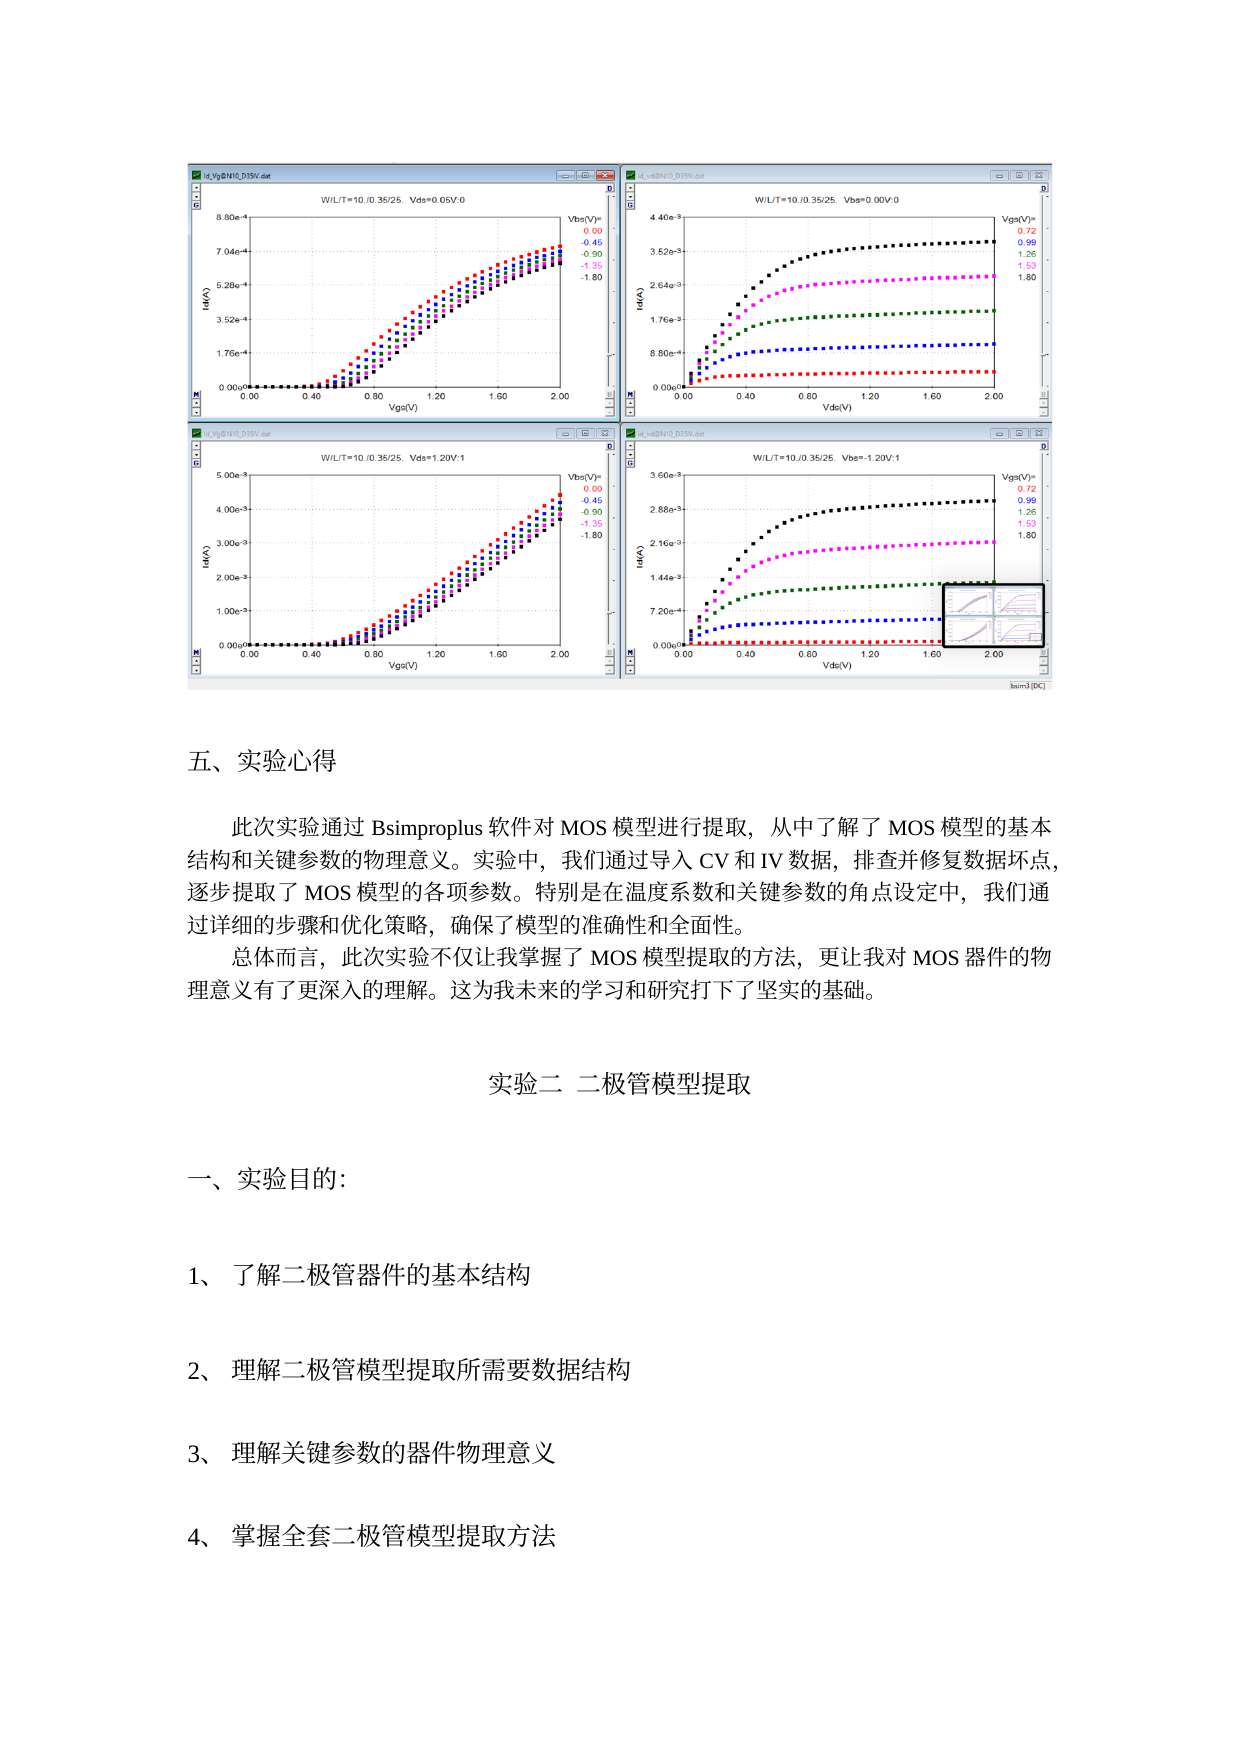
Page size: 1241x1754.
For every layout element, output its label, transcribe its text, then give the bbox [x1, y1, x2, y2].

text 此次实验通过Bsimproplus软件对MOS模型进行提取，从中了解了MOS模型的基本结构和关键参数的物理意义。实验中，我们通过导入CV和IV数据，排查并修复数据坏点，逐步提取了MOS模型的各项参数。特别是在温度系数和关键参数的角点设定中，我们通过详细的步骤和优化策略，确保了模型的准确性和全面性。 [187, 810, 1053, 940]
text 五、实验心得 [187, 727, 1053, 792]
text 实验二 二极管模型提取 [187, 1050, 1053, 1115]
text 总体而言，此次实验不仅让我掌握了MOS模型提取的方法，更让我对MOS器件的物理意义有了更深入的理解。这为我未来的学习和研究打下了坚实的基础。 [187, 940, 1053, 1005]
list 了解二极管器件的基本结构 [187, 1241, 1053, 1306]
text 一、实验目的： [187, 1145, 1053, 1210]
list 理解二极管模型提取所需要数据结构 [187, 1336, 1053, 1401]
picture [187, 162, 1053, 690]
list 掌握全套二极管模型提取方法 [187, 1502, 1053, 1567]
list 理解关键参数的器件物理意义 [187, 1419, 1053, 1484]
